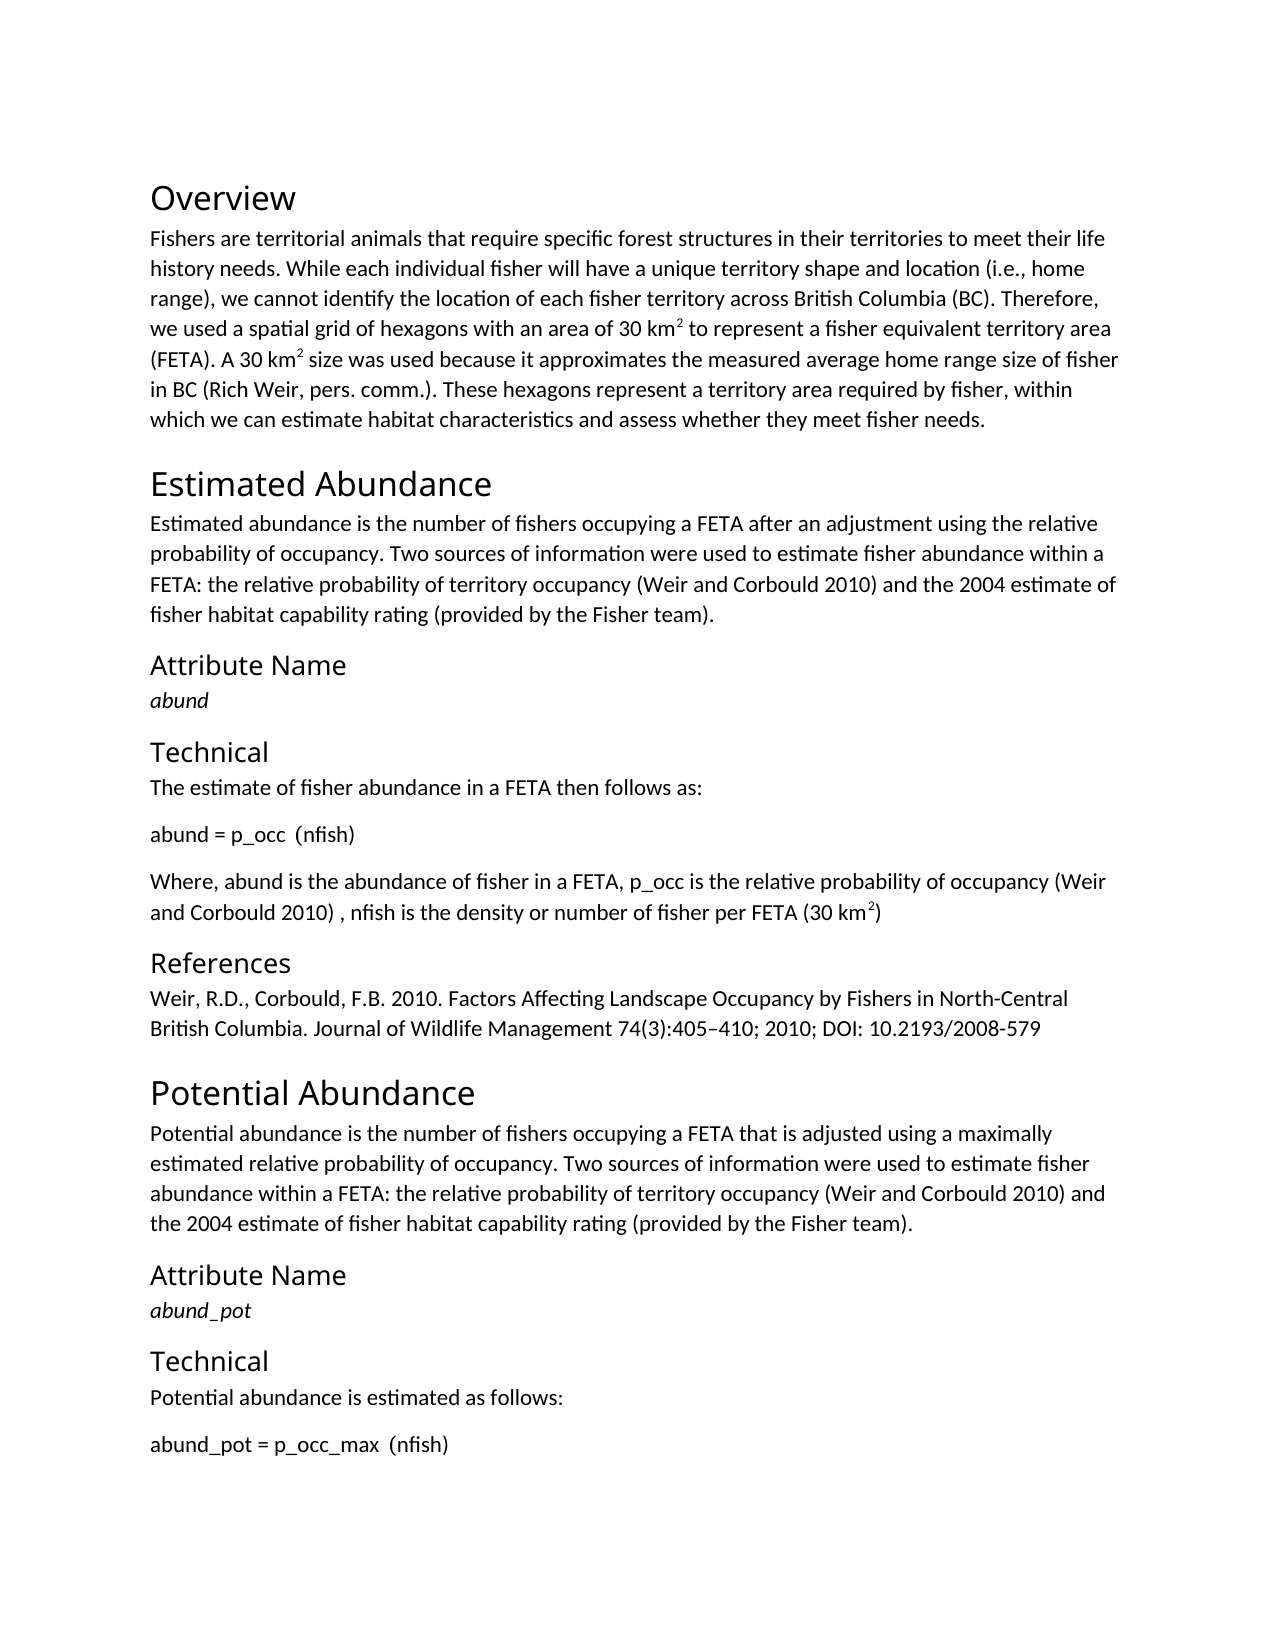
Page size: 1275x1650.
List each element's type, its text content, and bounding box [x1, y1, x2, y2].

text Estimated abundance is the number of fishers occupying a FETA after an adjustment using the relative probability of occupancy. Two sources of information were used to estimate fisher abundance within a FETA: the relative probability of territory occupancy (Weir and Corbould 2010) and the 2004 estimate of fisher habitat capability rating (provided by the Fisher team). [150, 509, 1125, 628]
text Potential abundance is the number of fishers occupying a FETA that is adjusted using a maximally estimated relative probability of occupancy. Two sources of information were used to estimate fisher abundance within a FETA: the relative probability of territory occupancy (Weir and Corbould 2010) and the 2004 estimate of fisher habitat capability rating (provided by the Fisher team). [150, 1119, 1125, 1237]
subtitle Attribute Name [150, 647, 1125, 684]
text abund [150, 687, 1125, 715]
text Potential abundance is estimated as follows: [150, 1383, 1125, 1411]
text abund_pot = p_occ_max (nfish) [150, 1429, 1125, 1458]
text Fishers are territorial animals that require specific forest structures in their territories to meet their life history needs. While each individual fisher will have a unique territory shape and location (i.e., home range), we cannot identify the location of each fisher territory across British Columbia (BC). Therefore, we used a spatial grid of hexagons with an area of 30 km2 to represent a fisher equivalent territory area (FETA). A 30 km2 size was used because it approximates the measured average home range size of fisher in BC (Rich Weir, pers. comm.). These hexagons represent a territory area required by fisher, within which we can estimate habitat characteristics and assess whether they meet fisher needs. [150, 224, 1125, 433]
subtitle References [150, 944, 1125, 981]
text abund_pot [150, 1296, 1125, 1324]
subtitle Attribute Name [150, 1256, 1125, 1293]
subtitle Technical [150, 733, 1125, 770]
text The estimate of fisher abundance in a FETA then follows as: [150, 773, 1125, 801]
subtitle Potential Abundance [150, 1070, 1125, 1115]
text Weir, R.D., Corbould, F.B. 2010. Factors Affecting Landscape Occupancy by Fishers in North-Central British Columbia. Journal of Wildlife Management 74(3):405–410; 2010; DOI: 10.2193/2008-579 [150, 984, 1125, 1043]
subtitle Overview [150, 175, 1125, 220]
subtitle Technical [150, 1343, 1125, 1380]
text abund = p_occ (nfish) [150, 820, 1125, 849]
text Where, abund is the abundance of fisher in a FETA, p_occ is the relative probability of occupancy (Weir and Corbould 2010) , nfish is the density or number of fisher per FETA (30 km2) [150, 867, 1125, 926]
subtitle Estimated Abundance [150, 460, 1125, 506]
